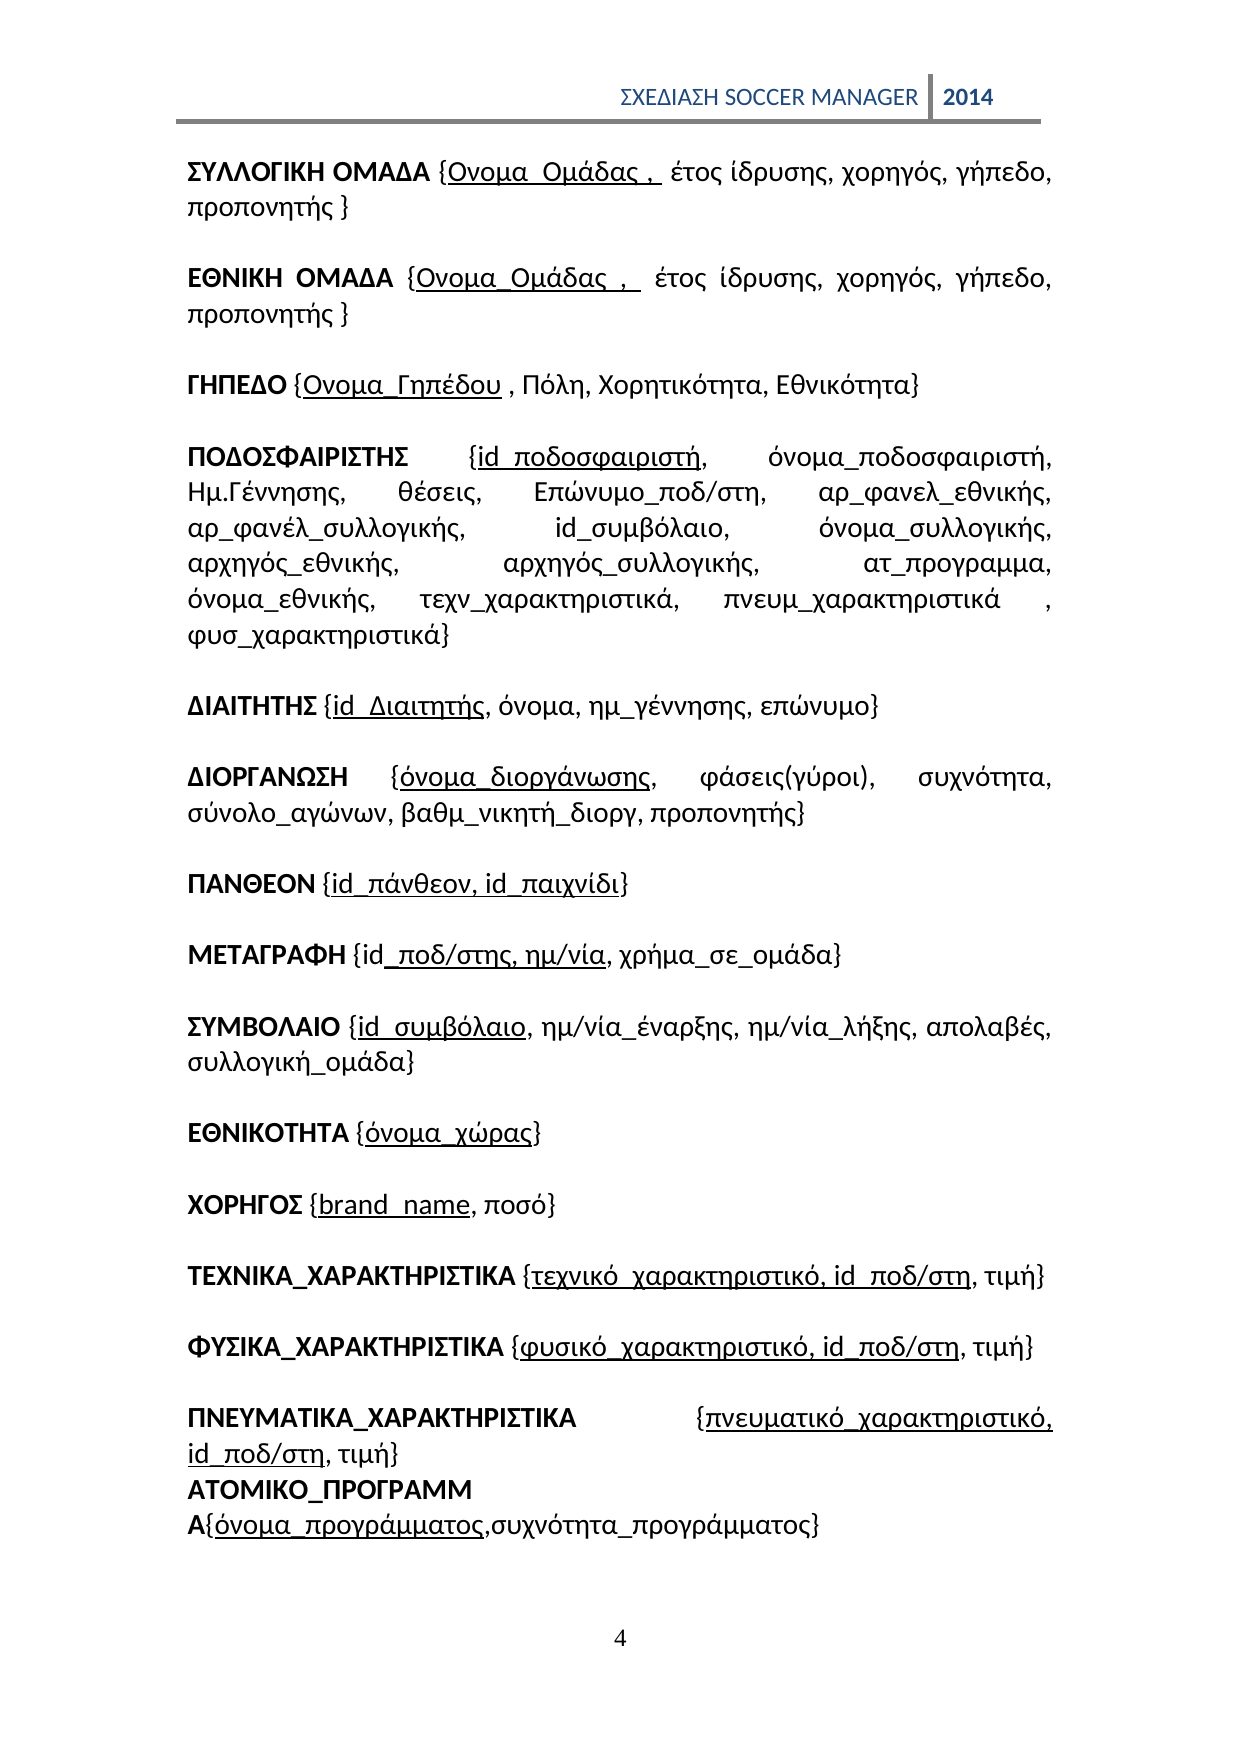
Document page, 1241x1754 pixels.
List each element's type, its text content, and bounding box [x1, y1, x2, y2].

text ΑΤΟΜΙΚΟ_ΠΡΟΓΡΑΜΜΑ{όνομα_προγράμματος,συχνότητα_προγράμματος} [187, 1471, 1053, 1542]
text ΠΟΔΟΣΦΑΙΡΙΣΤΗΣ {id_ποδοσφαιριστή, όνομα_ποδοσφαιριστή, Ημ.Γέννησης, θέσεις, Επώνυμο_ποδ/στη, αρ_φανελ_εθνικής, αρ_φανέλ_συλλογικής, id_συμβόλαιο, όνομα_συλλογικής, αρχηγός_εθνικής, αρχηγός_συλλογικής, ατ_προγραμμα, όνομα_εθνικής, τεχν_χαρακτηριστικά, πνευμ_χαρακτηριστικά , φυσ_χαρακτηριστικά} [187, 438, 1053, 651]
text ΓΗΠΕΔΟ {Ονομα_Γηπέδου , Πόλη, Χορητικότητα, Εθνικότητα} [187, 366, 1053, 402]
text ΕΘΝΙΚΟΤΗΤΑ {όνομα_χώρας} [187, 1114, 1053, 1150]
text ΤΕΧΝΙΚΑ_ΧΑΡΑΚΤΗΡΙΣΤΙΚΑ {τεχνικό_χαρακτηριστικό, id_ποδ/στη, τιμή} [187, 1257, 1053, 1293]
text ΣΥΜΒΟΛΑΙΟ {id_συμβόλαιο, ημ/νία_έναρξης, ημ/νία_λήξης, απολαβές, συλλογική_ομάδα} [187, 1008, 1053, 1079]
text ΦΥΣΙΚΑ_ΧΑΡΑΚΤΗΡΙΣΤΙΚΑ {φυσικό_χαρακτηριστικό, id_ποδ/στη, τιμή} [187, 1328, 1053, 1364]
text ΕΘΝΙΚΗ ΟΜΑΔΑ {Ονομα_Ομάδας , έτος ίδρυσης, χορηγός, γήπεδο, προπονητής } [187, 259, 1053, 331]
text ΧΟΡΗΓΟΣ {brand_name, ποσό} [187, 1186, 1053, 1221]
text ΠΑΝΘΕΟΝ {id_πάνθεον, id_παιχνίδι} [187, 865, 1053, 901]
text ΜΕΤΑΓΡΑΦΗ {id_ποδ/στης, ημ/νία, χρήμα_σε_ομάδα} [187, 936, 1053, 972]
text ΣΥΛΛΟΓΙΚΗ ΟΜΑΔΑ {Ονομα_Ομάδας , έτος ίδρυσης, χορηγός, γήπεδο, προπονητής } [187, 153, 1053, 224]
text ΔΙΟΡΓΑΝΩΣΗ {όνομα_διοργάνωσης, φάσεις(γύροι), συχνότητα, σύνολο_αγώνων, βαθμ_νικητή_διοργ, προπονητής} [187, 758, 1053, 829]
text ΔΙΑΙΤΗΤΗΣ {id_Διαιτητής, όνομα, ημ_γέννησης, επώνυμο} [187, 687, 1053, 723]
text ΠΝΕΥΜΑΤΙΚΑ_ΧΑΡΑΚΤΗΡΙΣΤΙΚΑ {πνευματικό_χαρακτηριστικό, id_ποδ/στη, τιμή} [187, 1399, 1053, 1471]
